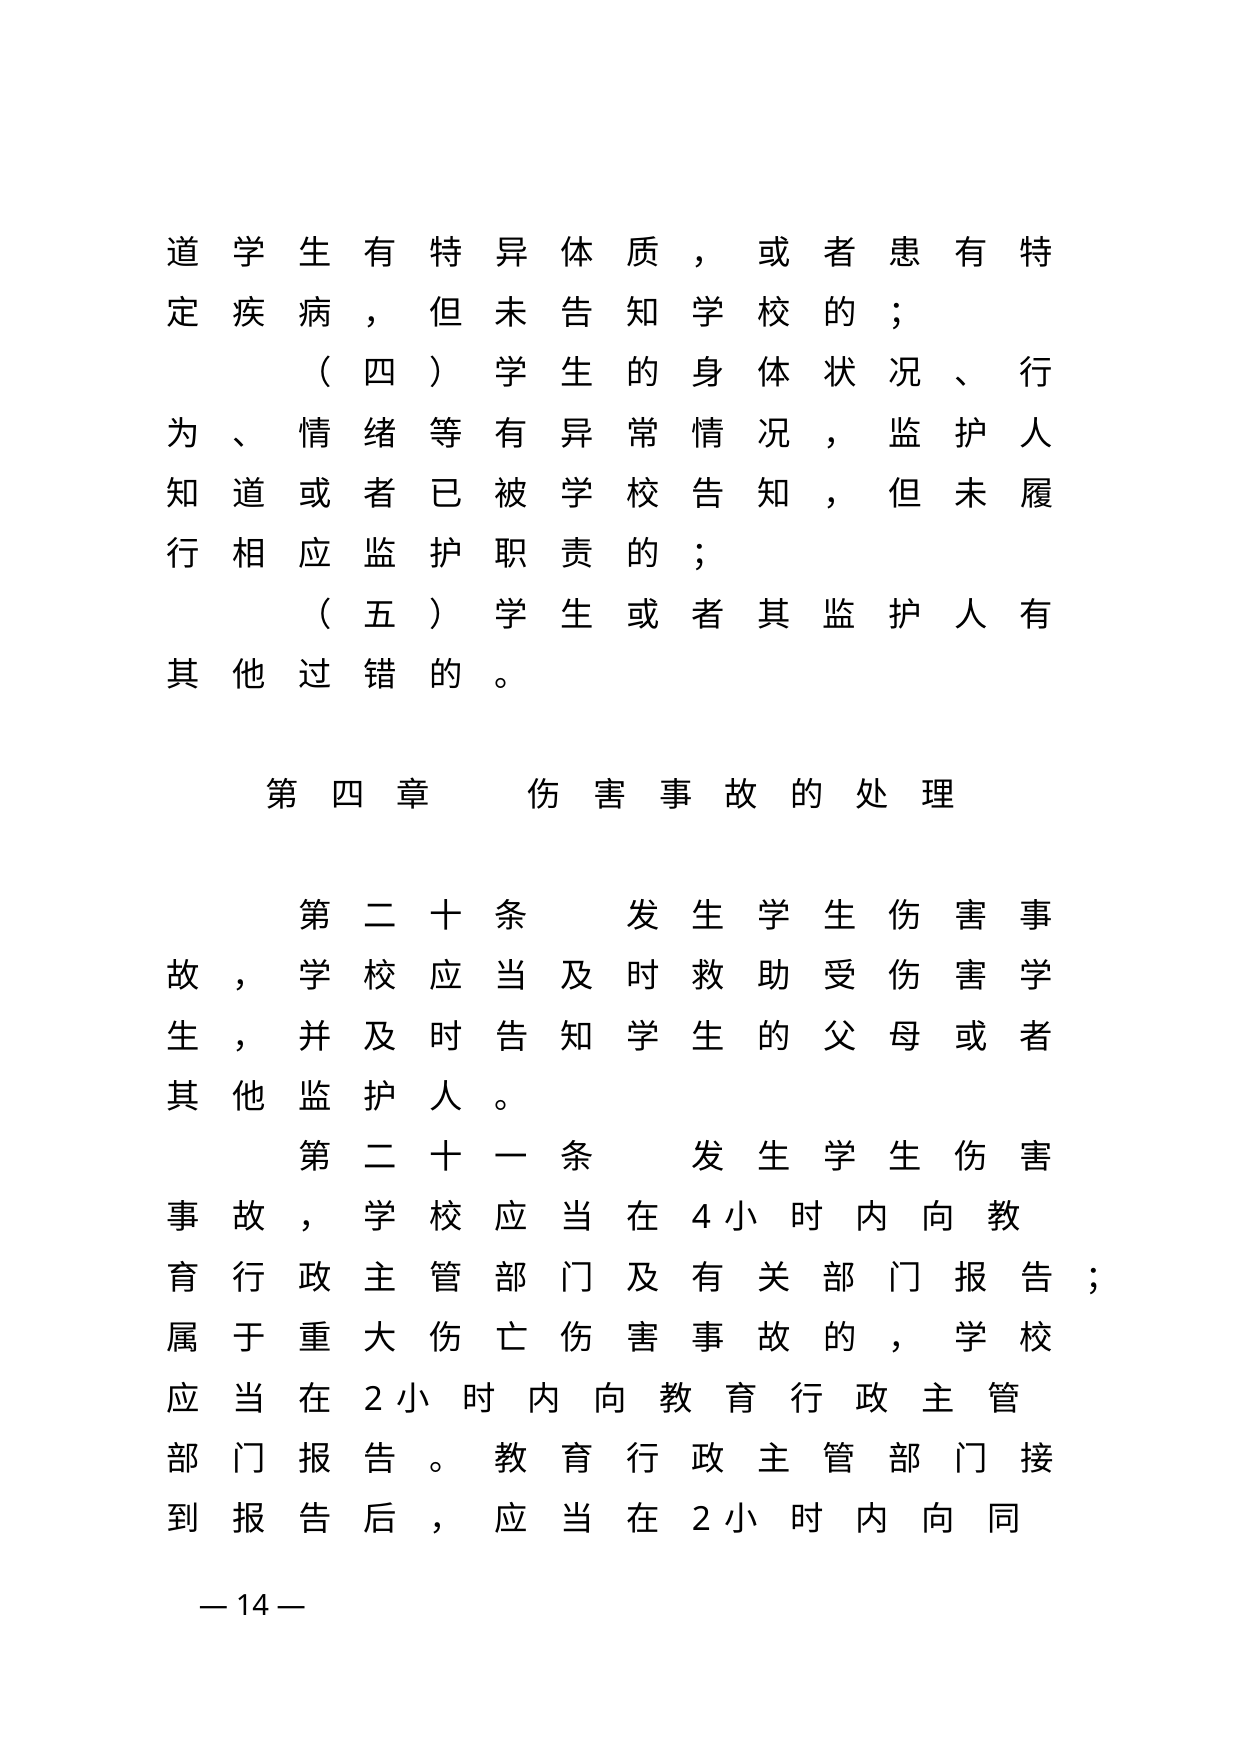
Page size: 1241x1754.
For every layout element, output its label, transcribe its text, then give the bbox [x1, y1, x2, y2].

text 第二十条 发生学生伤害事故，学校应当及时救助受伤害学生，并及时告知学生的父母或者其他监护人。 [167, 883, 1085, 1124]
text 第四章 伤害事故的处理 [167, 762, 1085, 822]
text （四）学生的身体状况、行为、情绪等有异常情况，监护人知道或者已被学校告知，但未履行相应监护职责的； [167, 340, 1085, 581]
text （五）学生或者其监护人有其他过错的。 [167, 581, 1085, 702]
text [167, 1124, 1085, 1546]
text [167, 219, 1085, 340]
